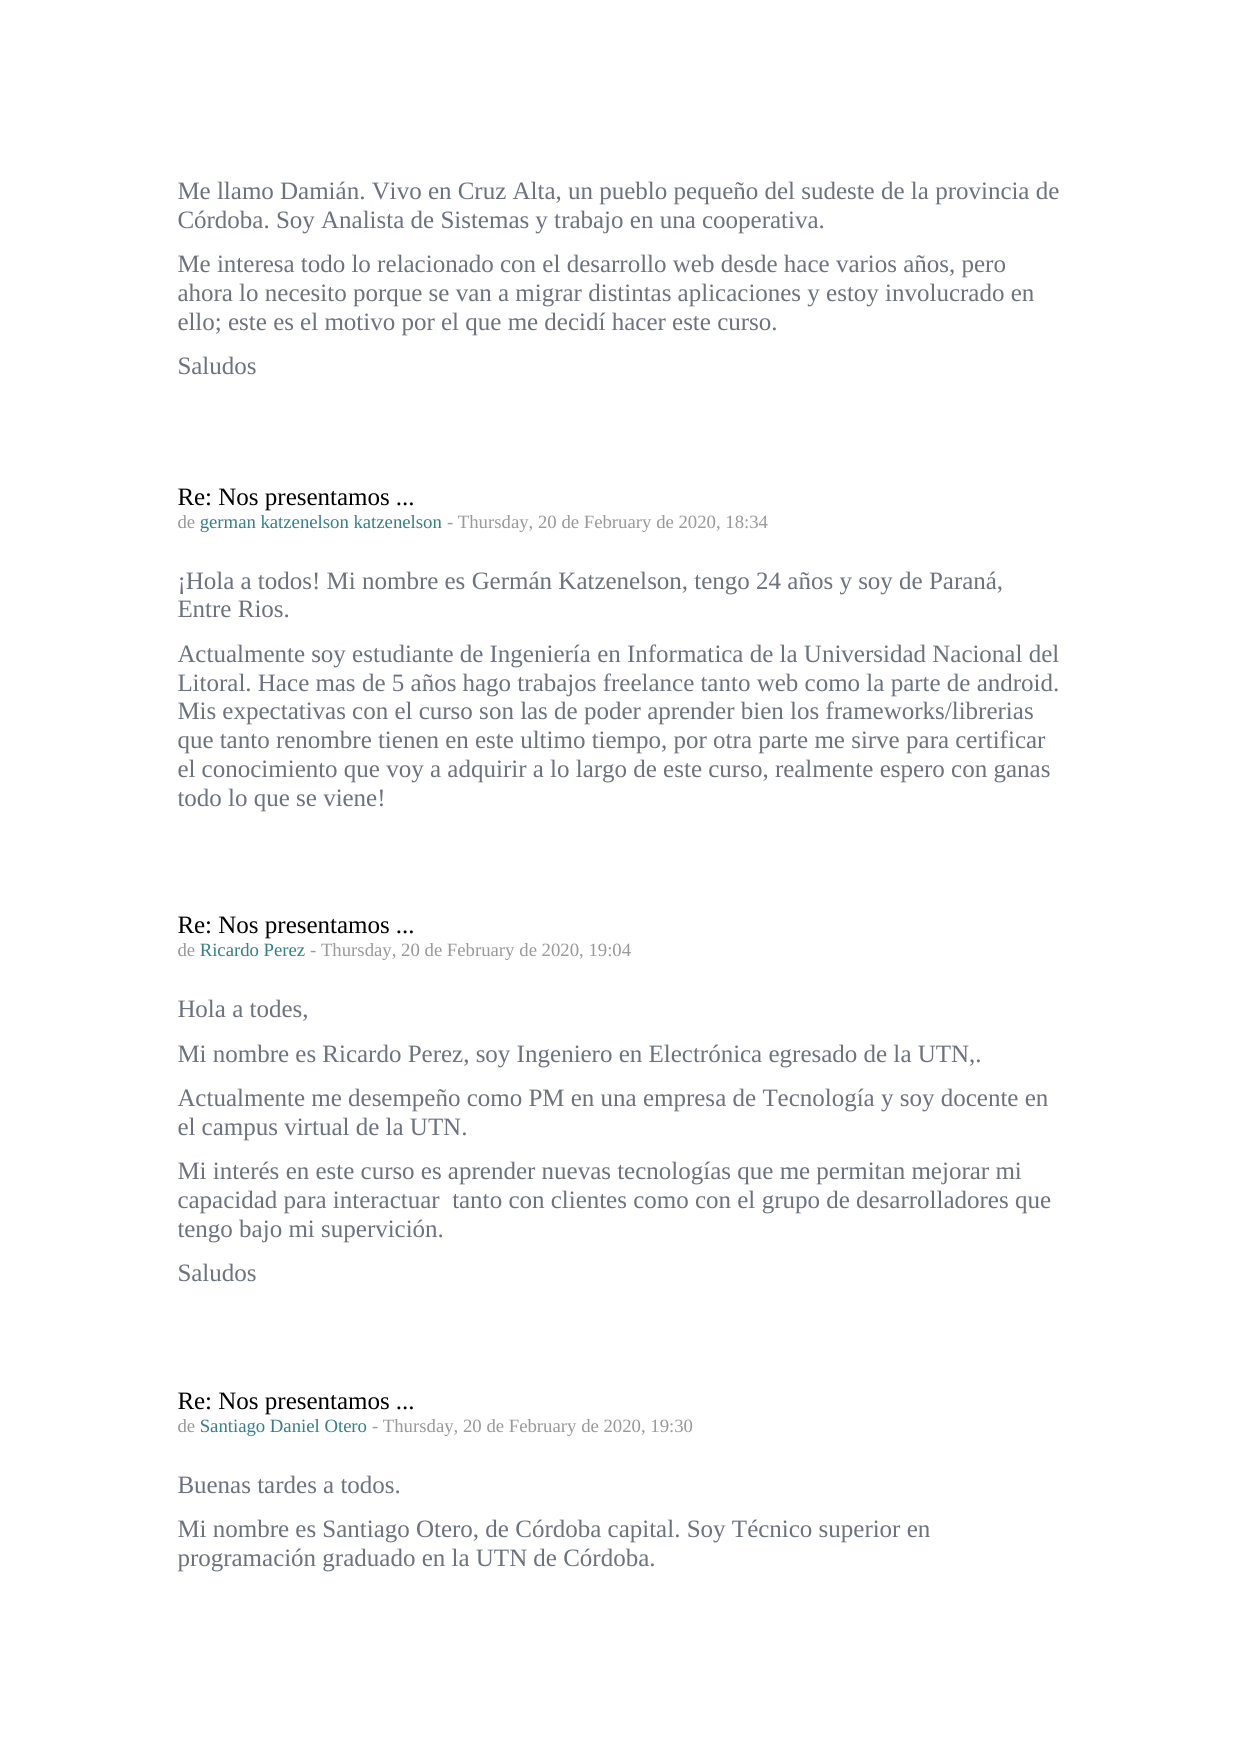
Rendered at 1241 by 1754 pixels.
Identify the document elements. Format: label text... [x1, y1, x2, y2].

text Re: Nos presentamos ... [177, 911, 1063, 939]
text Me llamo Damián. Vivo en Cruz Alta, un pueblo pequeño del sudeste de la provincia de Córdoba. Soy Analista de Sistemas y trabajo en una cooperativa. [177, 176, 1063, 234]
text Mi nombre es Ricardo Perez, soy Ingeniero en Electrónica egresado de la UTN,. [177, 1039, 1063, 1067]
text Saludos [177, 1258, 1063, 1287]
text Actualmente me desempeño como PM en una empresa de Tecnología y soy docente en el campus virtual de la UTN. [177, 1083, 1063, 1141]
text Re: Nos presentamos ... [177, 1386, 1063, 1415]
text Mi nombre es Santiago Otero, de Córdoba capital. Soy Técnico superior en programación graduado en la UTN de Córdoba. [177, 1514, 1063, 1572]
text Mi interés en este curso es aprender nuevas tecnologías que me permitan mejorar mi capacidad para interactuar tanto con clientes como con el grupo de desarrolladores que tengo bajo mi supervición. [177, 1156, 1063, 1242]
text Re: Nos presentamos ... [177, 482, 1063, 511]
text Hola a todes, [177, 994, 1063, 1023]
text de german katzenelson katzenelson - Thursday, 20 de February de 2020, 18:34 [177, 511, 1063, 532]
text ¡Hola a todos! Mi nombre es Germán Katzenelson, tengo 24 años y soy de Paraná, Entre Rios. [177, 566, 1063, 623]
text de Ricardo Perez - Thursday, 20 de February de 2020, 19:04 [177, 939, 1063, 961]
text Buenas tardes a todos. [177, 1470, 1063, 1498]
text Saludos [177, 351, 1063, 380]
text Me interesa todo lo relacionado con el desarrollo web desde hace varios años, pero ahora lo necesito porque se van a migrar distintas aplicaciones y estoy involucrado en ello; este es el motivo por el que me decidí hacer este curso. [177, 249, 1063, 336]
text de Santiago Daniel Otero - Thursday, 20 de February de 2020, 19:30 [177, 1415, 1063, 1436]
text Actualmente soy estudiante de Ingeniería en Informatica de la Universidad Nacional del Litoral. Hace mas de 5 años hago trabajos freelance tanto web como la parte de android. Mis expectativas con el curso son las de poder aprender bien los frameworks/librerias que tanto renombre tienen en este ultimo tiempo, por otra parte me sirve para certificar el conocimiento que voy a adquirir a lo largo de este curso, realmente espero con ganas todo lo que se viene! [177, 639, 1063, 811]
